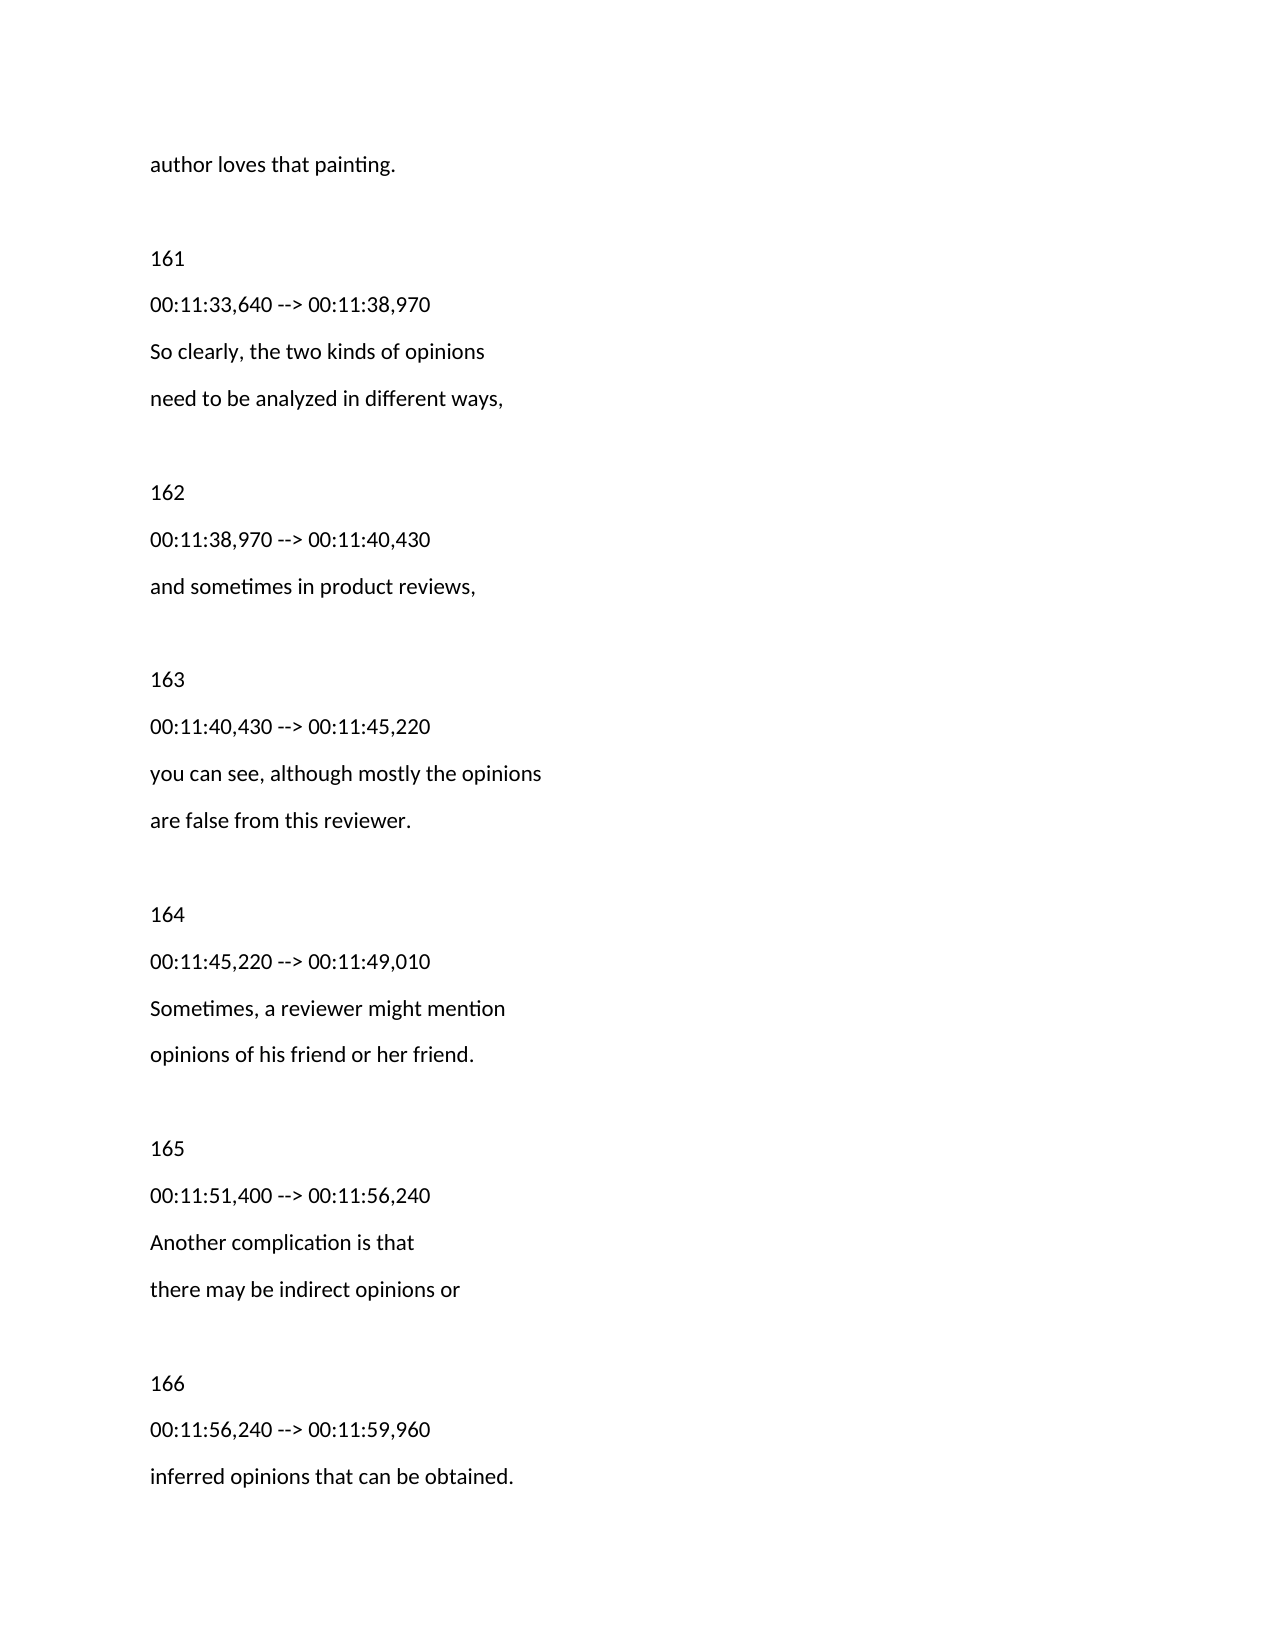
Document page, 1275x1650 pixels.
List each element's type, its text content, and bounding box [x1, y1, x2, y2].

text inferred opinions that can be obtained. [150, 1462, 1125, 1491]
text 00:11:38,970 --> 00:11:40,430 [150, 525, 1125, 553]
text need to be analyzed in different ways, [150, 384, 1125, 412]
text Another complication is that [150, 1228, 1125, 1256]
text 00:11:51,400 --> 00:11:56,240 [150, 1181, 1125, 1209]
text 00:11:56,240 --> 00:11:59,960 [150, 1416, 1125, 1444]
text 165 [150, 1134, 1125, 1162]
text you can see, although mostly the opinions [150, 759, 1125, 787]
text 166 [150, 1369, 1125, 1397]
text are false from this reviewer. [150, 806, 1125, 834]
text Sometimes, a reviewer might mention [150, 994, 1125, 1022]
text 164 [150, 900, 1125, 928]
text 162 [150, 478, 1125, 506]
text 00:11:33,640 --> 00:11:38,970 [150, 291, 1125, 319]
text there may be indirect opinions or [150, 1275, 1125, 1303]
text 161 [150, 244, 1125, 272]
text author loves that painting. [150, 150, 1125, 178]
text 00:11:40,430 --> 00:11:45,220 [150, 712, 1125, 741]
text So clearly, the two kinds of opinions [150, 337, 1125, 366]
text opinions of his friend or her friend. [150, 1041, 1125, 1069]
text and sometimes in product reviews, [150, 572, 1125, 600]
text 163 [150, 666, 1125, 694]
text 00:11:45,220 --> 00:11:49,010 [150, 947, 1125, 975]
